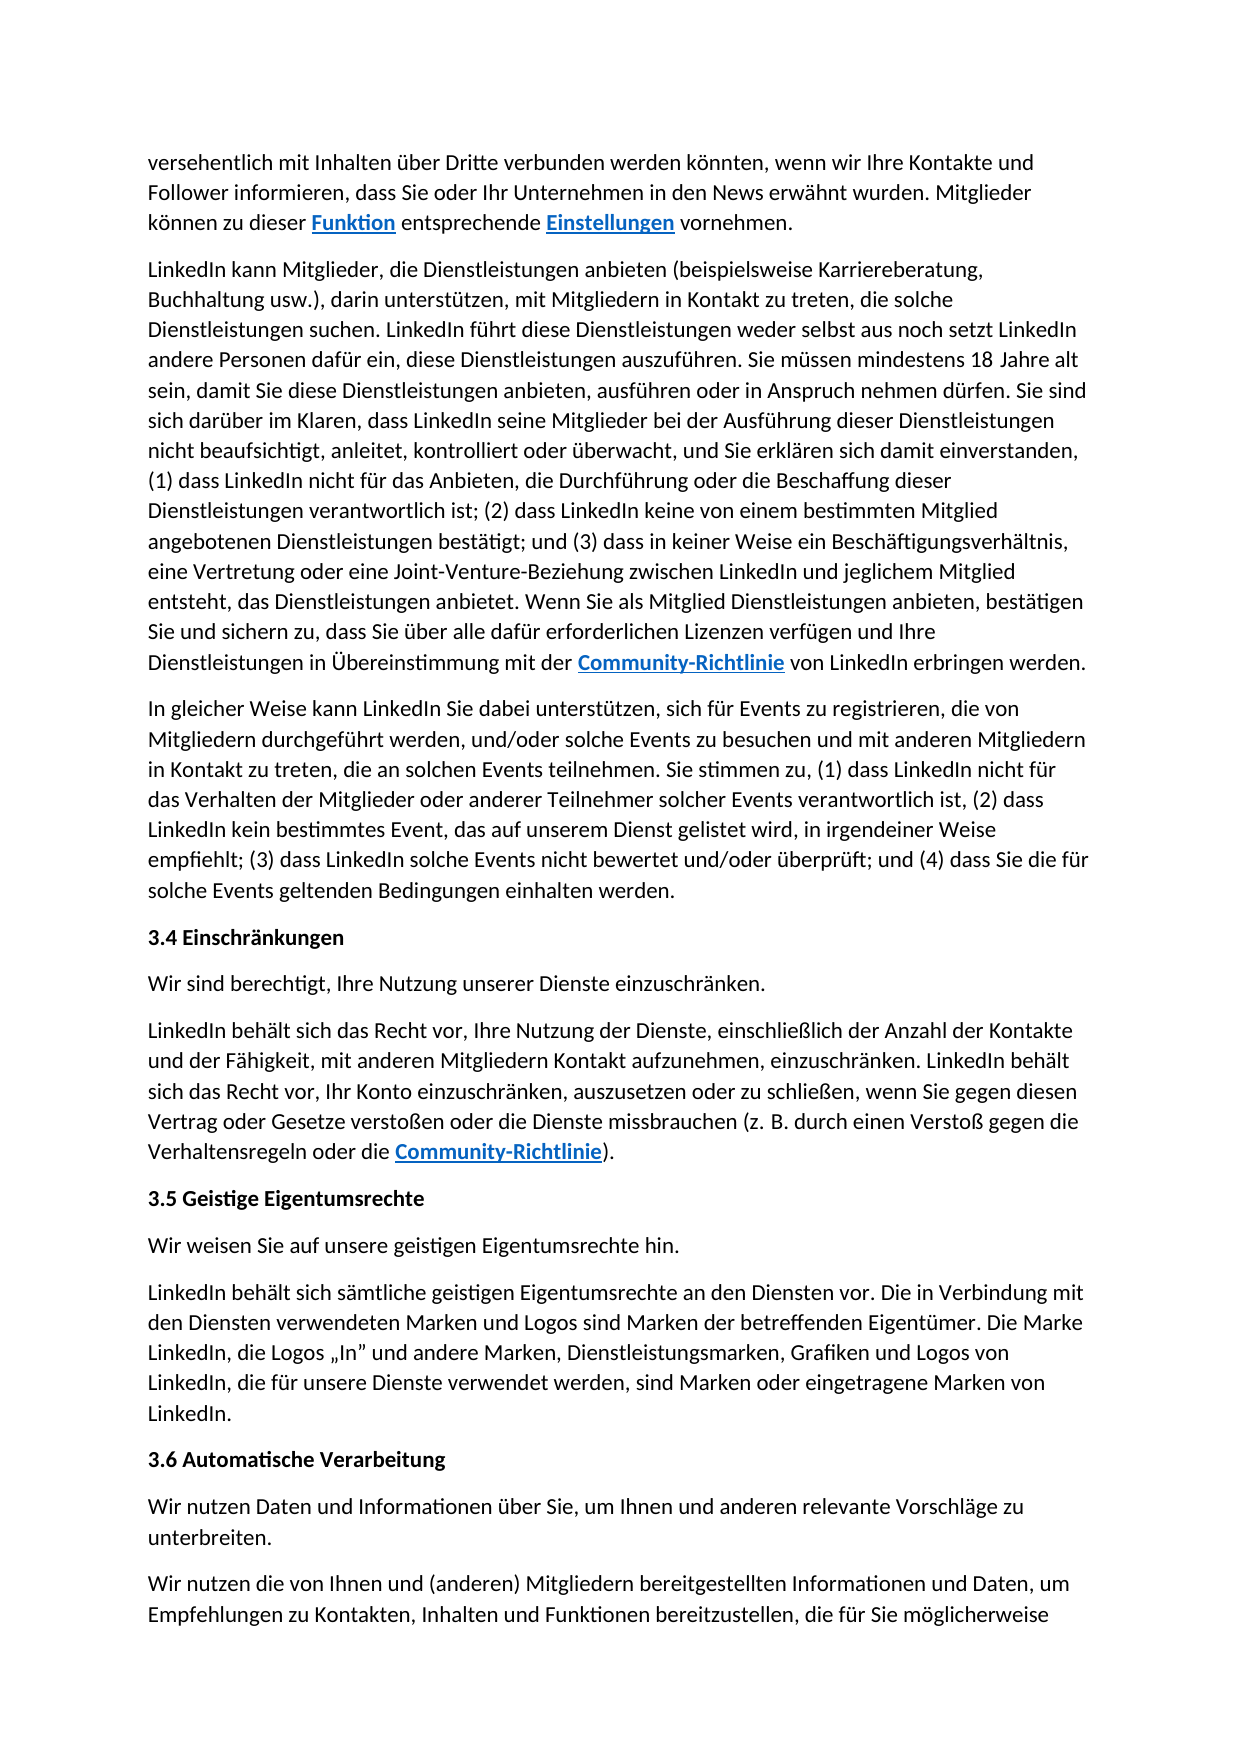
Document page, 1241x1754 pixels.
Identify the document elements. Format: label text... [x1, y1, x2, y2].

text Wir nutzen Daten und Informationen über Sie, um Ihnen und anderen relevante Vorschläge zu unterbreiten. [148, 1492, 1093, 1551]
text 3.4 Einschränkungen [148, 923, 1093, 951]
text LinkedIn behält sich sämtliche geistigen Eigentumsrechte an den Diensten vor. Die in Verbindung mit den Diensten verwendeten Marken und Logos sind Marken der betreffenden Eigentümer. Die Marke LinkedIn, die Logos „In” und andere Marken, Dienstleistungsmarken, Grafiken und Logos von LinkedIn, die für unsere Dienste verwendet werden, sind Marken oder eingetragene Marken von LinkedIn. [148, 1278, 1093, 1427]
text LinkedIn behält sich das Recht vor, Ihre Nutzung der Dienste, einschließlich der Anzahl der Kontakte und der Fähigkeit, mit anderen Mitgliedern Kontakt aufzunehmen, einzuschränken. LinkedIn behält sich das Recht vor, Ihr Konto einzuschränken, auszusetzen oder zu schließen, wenn Sie gegen diesen Vertrag oder Gesetze verstoßen oder die Dienste missbrauchen (z. B. durch einen Verstoß gegen die Verhaltensregeln oder die Community-Richtlinie). [148, 1016, 1093, 1165]
text In gleicher Weise kann LinkedIn Sie dabei unterstützen, sich für Events zu registrieren, die von Mitgliedern durchgeführt werden, und/oder solche Events zu besuchen und mit anderen Mitgliedern in Kontakt zu treten, die an solchen Events teilnehmen. Sie stimmen zu, (1) dass LinkedIn nicht für das Verhalten der Mitglieder oder anderer Teilnehmer solcher Events verantwortlich ist, (2) dass LinkedIn kein bestimmtes Event, das auf unserem Dienst gelistet wird, in irgendeiner Weise empfiehlt; (3) dass LinkedIn solche Events nicht bewertet und/oder überprüft; und (4) dass Sie die für solche Events geltenden Bedingungen einhalten werden. [148, 694, 1093, 904]
text 3.6 Automatische Verarbeitung [148, 1446, 1093, 1473]
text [148, 1569, 1093, 1628]
text 3.5 Geistige Eigentumsrechte [148, 1184, 1093, 1212]
text LinkedIn kann Mitglieder, die Dienstleistungen anbieten (beispielsweise Karriereberatung, Buchhaltung usw.), darin unterstützen, mit Mitgliedern in Kontakt zu treten, die solche Dienstleistungen suchen. LinkedIn führt diese Dienstleistungen weder selbst aus noch setzt LinkedIn andere Personen dafür ein, diese Dienstleistungen auszuführen. Sie müssen mindestens 18 Jahre alt sein, damit Sie diese Dienstleistungen anbieten, ausführen oder in Anspruch nehmen dürfen. Sie sind sich darüber im Klaren, dass LinkedIn seine Mitglieder bei der Ausführung dieser Dienstleistungen nicht beaufsichtigt, anleitet, kontrolliert oder überwacht, und Sie erklären sich damit einverstanden, (1) dass LinkedIn nicht für das Anbieten, die Durchführung oder die Beschaffung dieser Dienstleistungen verantwortlich ist; (2) dass LinkedIn keine von einem bestimmten Mitglied angebotenen Dienstleistungen bestätigt; und (3) dass in keiner Weise ein Beschäftigungsverhältnis, eine Vertretung oder eine Joint-Venture-Beziehung zwischen LinkedIn und jeglichem Mitglied entsteht, das Dienstleistungen anbietet. Wenn Sie als Mitglied Dienstleistungen anbieten, bestätigen Sie und sichern zu, dass Sie über alle dafür erforderlichen Lizenzen verfügen und Ihre Dienstleistungen in Übereinstimmung mit der Community-Richtlinie von LinkedIn erbringen werden. [148, 255, 1093, 676]
text Wir sind berechtigt, Ihre Nutzung unserer Dienste einzuschränken. [148, 969, 1093, 997]
text Wir weisen Sie auf unsere geistigen Eigentumsrechte hin. [148, 1231, 1093, 1259]
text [148, 148, 1093, 236]
